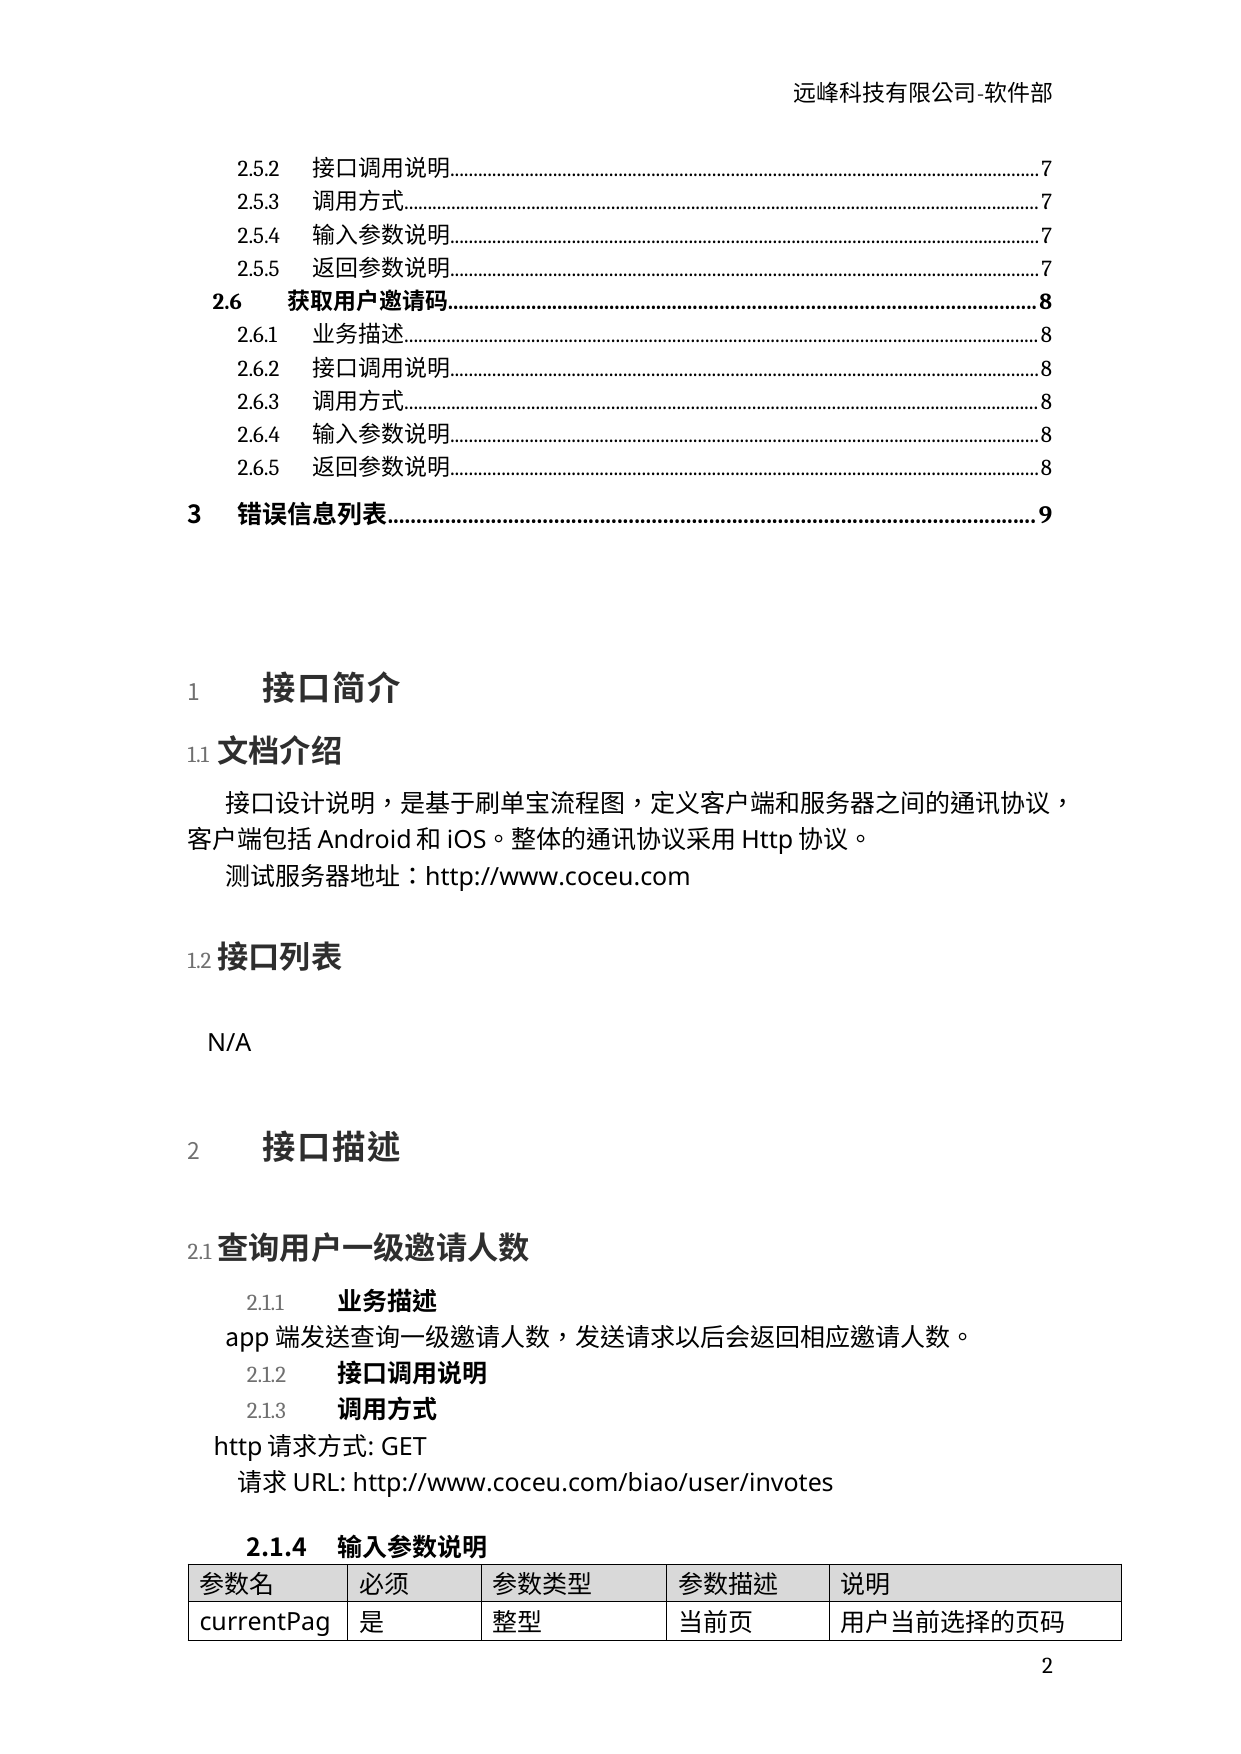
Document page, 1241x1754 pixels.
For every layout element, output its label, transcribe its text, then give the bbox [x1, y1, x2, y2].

text 3 错误信息列表 9 [187, 495, 1053, 531]
text 2.5.2 接口调用说明 7 [237, 150, 1053, 183]
table_header 参数类型 [482, 1565, 666, 1601]
text 2.6.4 输入参数说明 8 [237, 416, 1053, 449]
table_header 参数名 [189, 1565, 347, 1601]
text 2.6.3 调用方式 8 [237, 383, 1053, 416]
table_cell 用户当前选择的页码 [830, 1602, 1121, 1640]
table_cell 当前页 [667, 1602, 829, 1640]
table_header 说明 [830, 1565, 1121, 1601]
table_cell 是 [348, 1602, 481, 1640]
subtitle 接口简介 [187, 662, 1053, 710]
text http请求方式: GET [187, 1426, 1053, 1462]
subtitle 接口列表 [187, 933, 1053, 978]
text 2.5.4 输入参数说明 7 [237, 216, 1053, 250]
subtitle 业务描述 [247, 1281, 1053, 1317]
subtitle 调用方式 [247, 1390, 1053, 1426]
subtitle 文档介绍 [187, 726, 1053, 771]
text 请求URL: http://www.coceu.com/biao/user/invotes [187, 1462, 1053, 1498]
subtitle 接口调用说明 [247, 1353, 1053, 1390]
table_header 必须 [348, 1565, 481, 1601]
table_cell 整型 [482, 1602, 666, 1640]
text 2.6.5 返回参数说明 8 [237, 449, 1053, 482]
text 2.6 获取用户邀请码 8 [212, 283, 1053, 316]
table_header 参数描述 [667, 1565, 829, 1601]
subtitle 输入参数说明 [247, 1527, 1053, 1563]
text 2.5.5 返回参数说明 7 [237, 250, 1053, 283]
text 接口设计说明，是基于刷单宝流程图，定义客户端和服务器之间的通讯协议，客户端包括Android和iOS。整体的通讯协议采用Http协议。 [187, 783, 1053, 856]
text 2.6.2 接口调用说明 8 [237, 349, 1053, 383]
text N/A [187, 1024, 1053, 1058]
text app端发送查询一级邀请人数，发送请求以后会返回相应邀请人数。 [187, 1317, 1053, 1353]
text 2.5.3 调用方式 7 [237, 183, 1053, 216]
text 测试服务器地址：http://www.coceu.com [187, 856, 1053, 892]
subtitle 接口描述 [187, 1121, 1053, 1169]
text 2.6.1 业务描述 8 [237, 316, 1053, 349]
table_cell currentPage [189, 1602, 347, 1640]
subtitle 查询用户一级邀请人数 [187, 1223, 1053, 1268]
